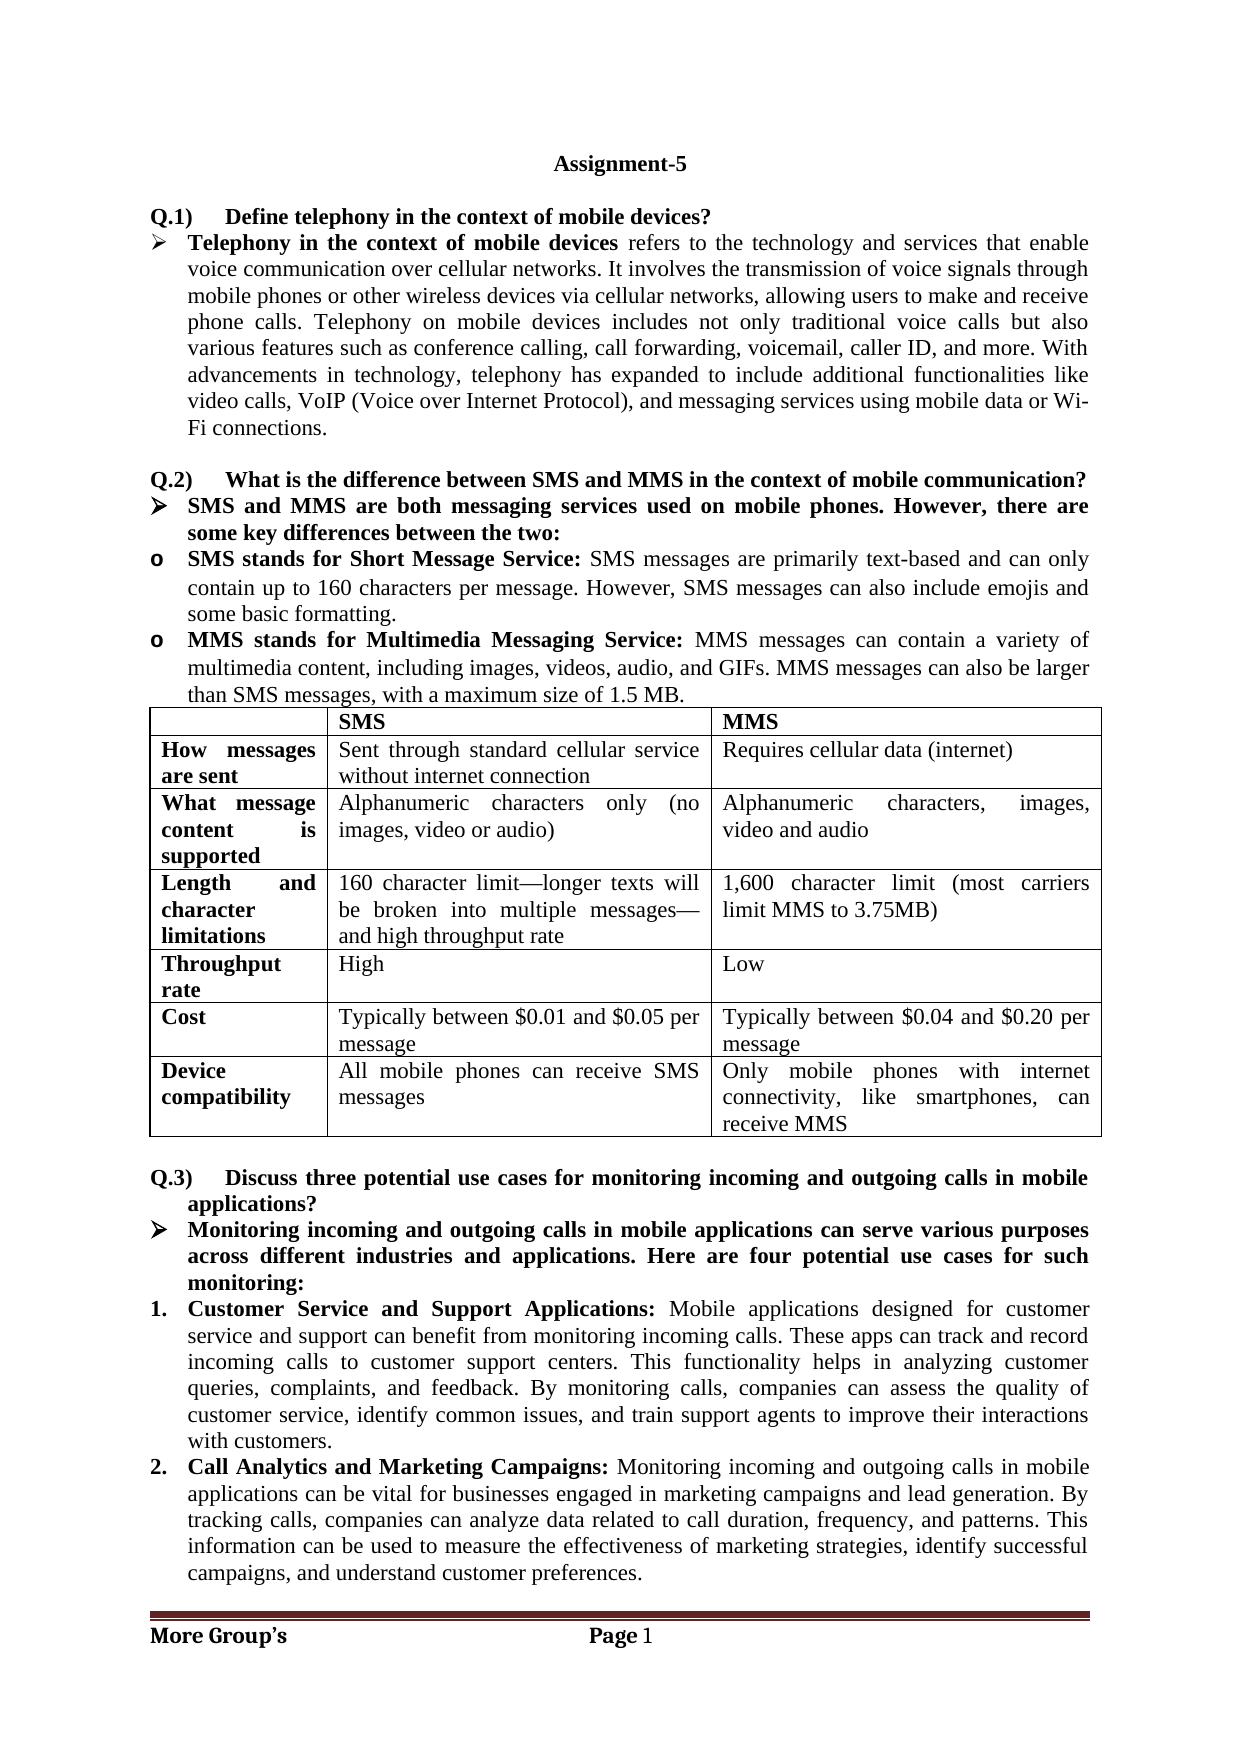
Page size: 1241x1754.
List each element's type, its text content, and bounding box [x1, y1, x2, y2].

table_cell Requires cellular data (internet) [712, 736, 1101, 788]
table_cell How messages are sent [151, 736, 327, 788]
list SMS and MMS are both messaging services used on mobile phones. However, there are some key differences between the two: [150, 493, 1090, 545]
list Call Analytics and Marketing Campaigns: Monitoring incoming and outgoing calls in mobile applications can be vital for businesses engaged in marketing campaigns and lead generation. By tracking calls, companies can analyze data related to call duration, frequency, and patterns. This information can be used to measure the effectiveness of marketing strategies, identify successful campaigns, and understand customer preferences. [150, 1453, 1090, 1585]
list Monitoring incoming and outgoing calls in mobile applications can serve various purposes across different industries and applications. Here are four potential use cases for such monitoring: [150, 1216, 1090, 1295]
list SMS stands for Short Message Service: SMS messages are primarily text-based and can only contain up to 160 characters per message. However, SMS messages can also include emojis and some basic formatting. [150, 545, 1090, 626]
table_cell High [328, 950, 711, 1002]
table_header [151, 708, 327, 734]
table_cell Only mobile phones with internet connectivity, like smartphones, can receive MMS [712, 1057, 1101, 1136]
table_cell All mobile phones can receive SMS messages [328, 1057, 711, 1136]
table_header MMS [712, 708, 1101, 734]
table_cell Low [712, 950, 1101, 1002]
list Discuss three potential use cases for monitoring incoming and outgoing calls in mobile applications? [150, 1163, 1090, 1216]
text Assignment-5 [150, 150, 1090, 176]
list What is the difference between SMS and MMS in the context of mobile communication? [150, 466, 1090, 493]
table_cell Throughput rate [151, 950, 327, 1002]
table_cell 160 character limit—longer texts will be broken into multiple messages—and high throughput rate [328, 870, 711, 948]
table_cell Typically between $0.04 and $0.20 per message [712, 1003, 1101, 1056]
list Define telephony in the context of mobile devices? [150, 203, 1090, 229]
table_cell Typically between $0.01 and $0.05 per message [328, 1003, 711, 1056]
list Customer Service and Support Applications: Mobile applications designed for customer service and support can benefit from monitoring incoming calls. These apps can track and record incoming calls to customer support centers. This functionality helps in analyzing customer queries, complaints, and feedback. By monitoring calls, companies can assess the quality of customer service, identify common issues, and train support agents to improve their interactions with customers. [150, 1295, 1090, 1453]
table_cell Alphanumeric characters only (no images, video or audio) [328, 789, 711, 868]
list MMS stands for Multimedia Messaging Service: MMS messages can contain a variety of multimedia content, including images, videos, audio, and GIFs. MMS messages can also be larger than SMS messages, with a maximum size of 1.5 MB. [150, 626, 1090, 707]
list Telephony in the context of mobile devices refers to the technology and services that enable voice communication over cellular networks. It involves the transmission of voice signals through mobile phones or other wireless devices via cellular networks, allowing users to make and receive phone calls. Telephony on mobile devices includes not only traditional voice calls but also various features such as conference calling, call forwarding, voicemail, caller ID, and more. With advancements in technology, telephony has expanded to include additional functionalities like video calls, VoIP (Voice over Internet Protocol), and messaging services using mobile data or Wi-Fi connections. [150, 229, 1090, 440]
table_cell Length and character limitations [151, 870, 327, 948]
table_cell What message content is supported [151, 789, 327, 868]
table_header SMS [328, 708, 711, 734]
table_cell 1,600 character limit (most carriers limit MMS to 3.75MB) [712, 870, 1101, 948]
table_cell Cost [151, 1003, 327, 1056]
table_cell Device compatibility [151, 1057, 327, 1136]
table_cell Sent through standard cellular service without internet connection [328, 736, 711, 788]
table_cell Alphanumeric characters, images, video and audio [712, 789, 1101, 868]
